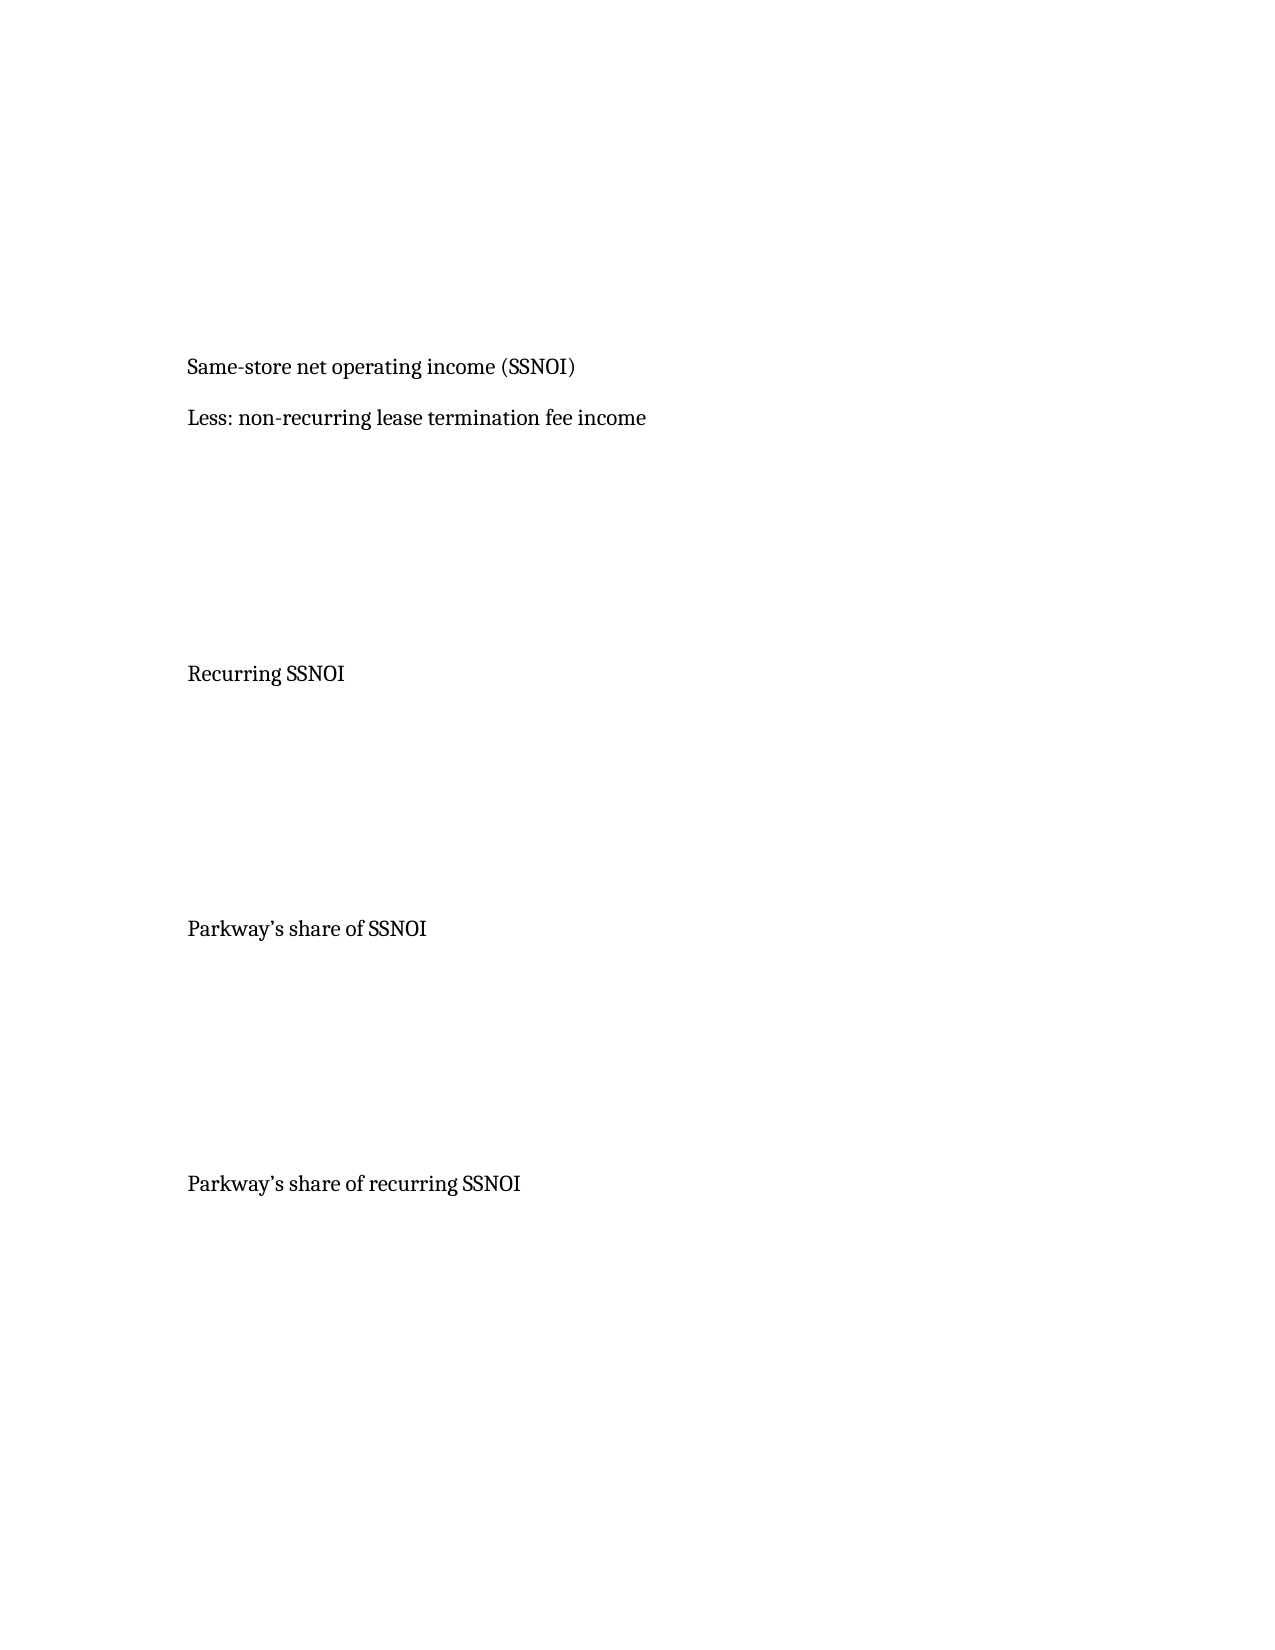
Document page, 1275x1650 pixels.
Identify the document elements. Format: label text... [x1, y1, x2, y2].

text Parkway’s share of recurring SSNOI [187, 1171, 1087, 1197]
text Less: non-recurring lease termination fee income [187, 405, 1087, 432]
text Parkway’s share of SSNOI [187, 916, 1087, 942]
text Same-store net operating income (SSNOI) [187, 354, 1087, 381]
text Recurring SSNOI [187, 660, 1087, 687]
